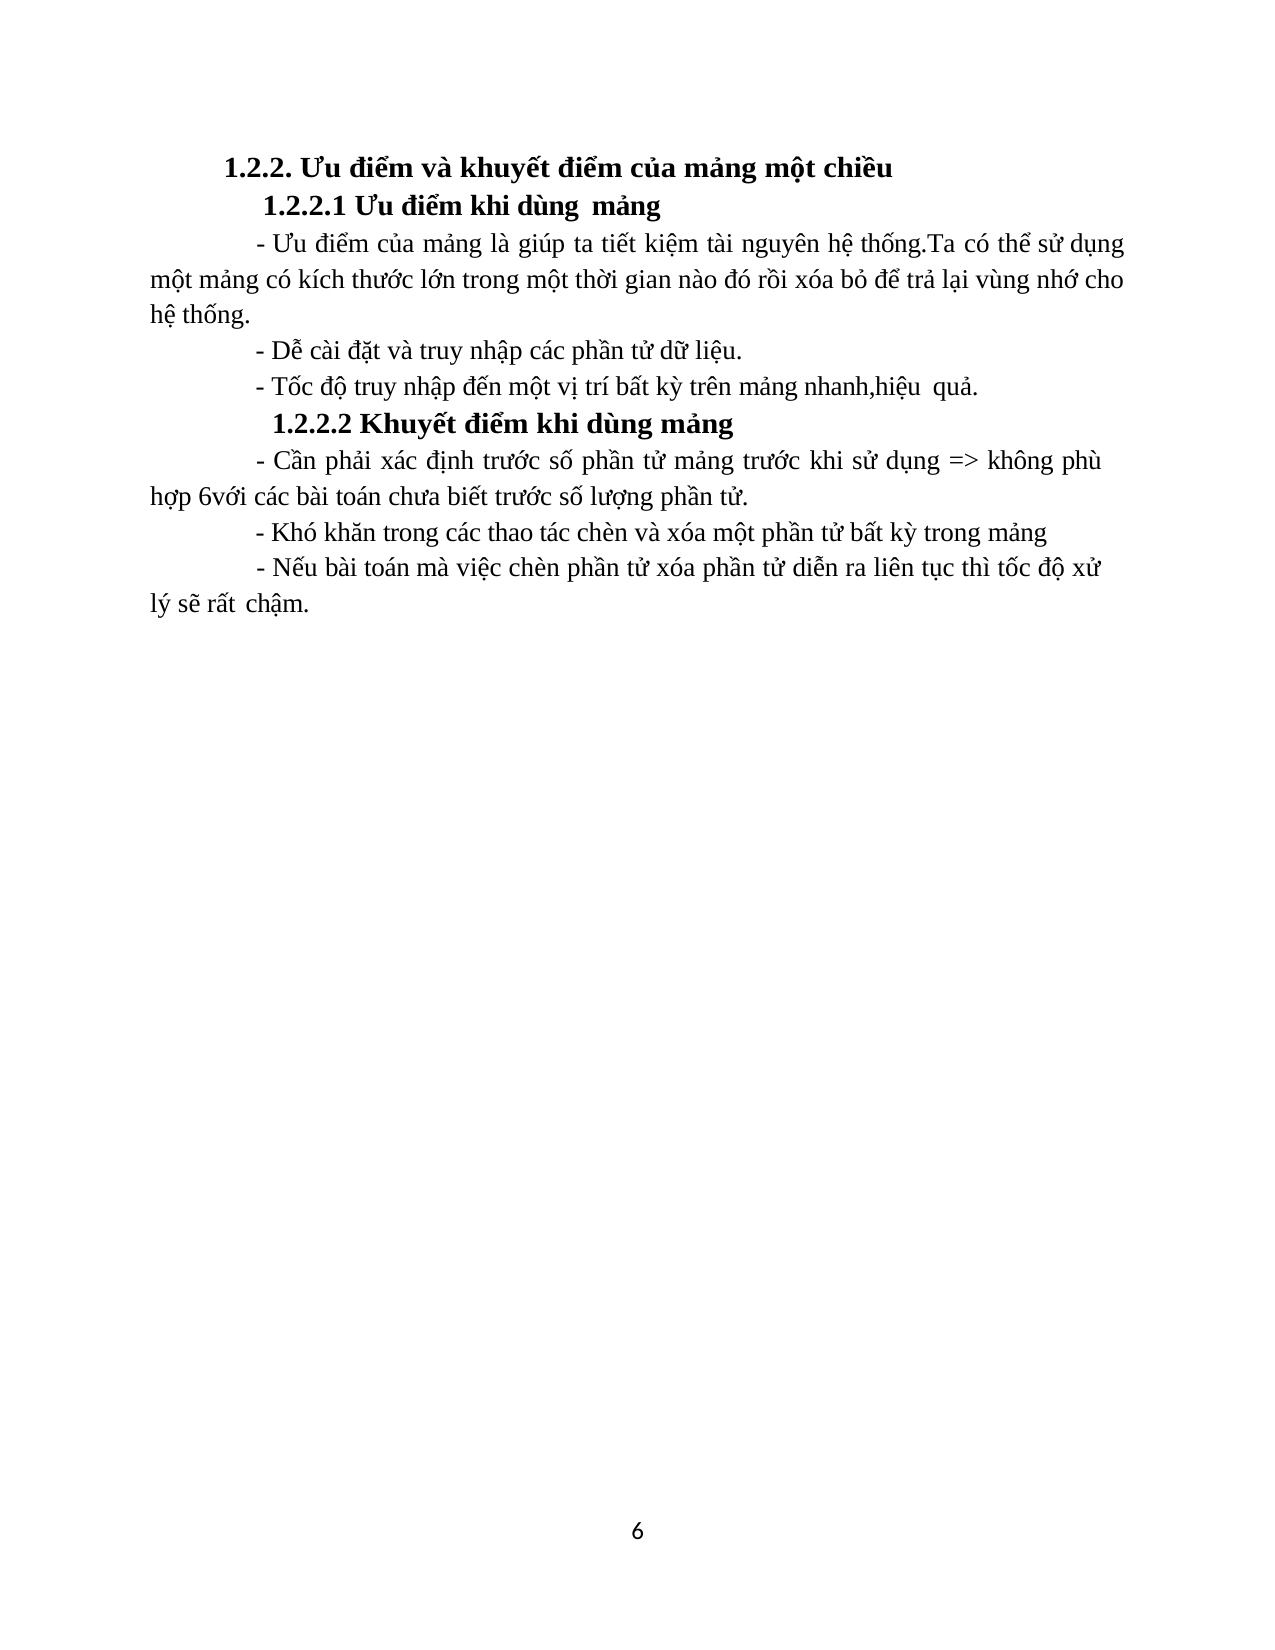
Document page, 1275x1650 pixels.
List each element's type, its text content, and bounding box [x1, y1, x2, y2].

subtitle 1.2.2.1 Ưu điểm khi dùng mảng [150, 188, 1125, 222]
text - Cần phải xác định trước số phần tử mảng trước khi sử dụng => không phù hợp 6với các bài toán chưa biết trước số lượng phần tử. [150, 444, 1102, 511]
text - Dễ cài đặt và truy nhập các phần tử dữ liệu. [150, 334, 1125, 365]
text - Tốc độ truy nhập đến một vị trí bất kỳ trên mảng nhanh,hiệu quả. [150, 370, 1125, 401]
text - Ưu điểm của mảng là giúp ta tiết kiệm tài nguyên hệ thống.Ta có thể sử dụng một mảng có kích thước lớn trong một thời gian nào đó rồi xóa bỏ để trả lại vùng nhớ cho hệ thống. [150, 227, 1125, 330]
text - Nếu bài toán mà việc chèn phần tử xóa phần tử diễn ra liên tục thì tốc độ xử lý sẽ rất chậm. [150, 551, 1101, 618]
text - Khó khăn trong các thao tác chèn và xóa một phần tử bất kỳ trong mảng [150, 516, 1125, 547]
subtitle 1.2.2. Ưu điểm và khuyết điểm của mảng một chiều [216, 150, 1125, 183]
text 1.2.2.2 Khuyết điểm khi dùng mảng [150, 406, 1125, 439]
